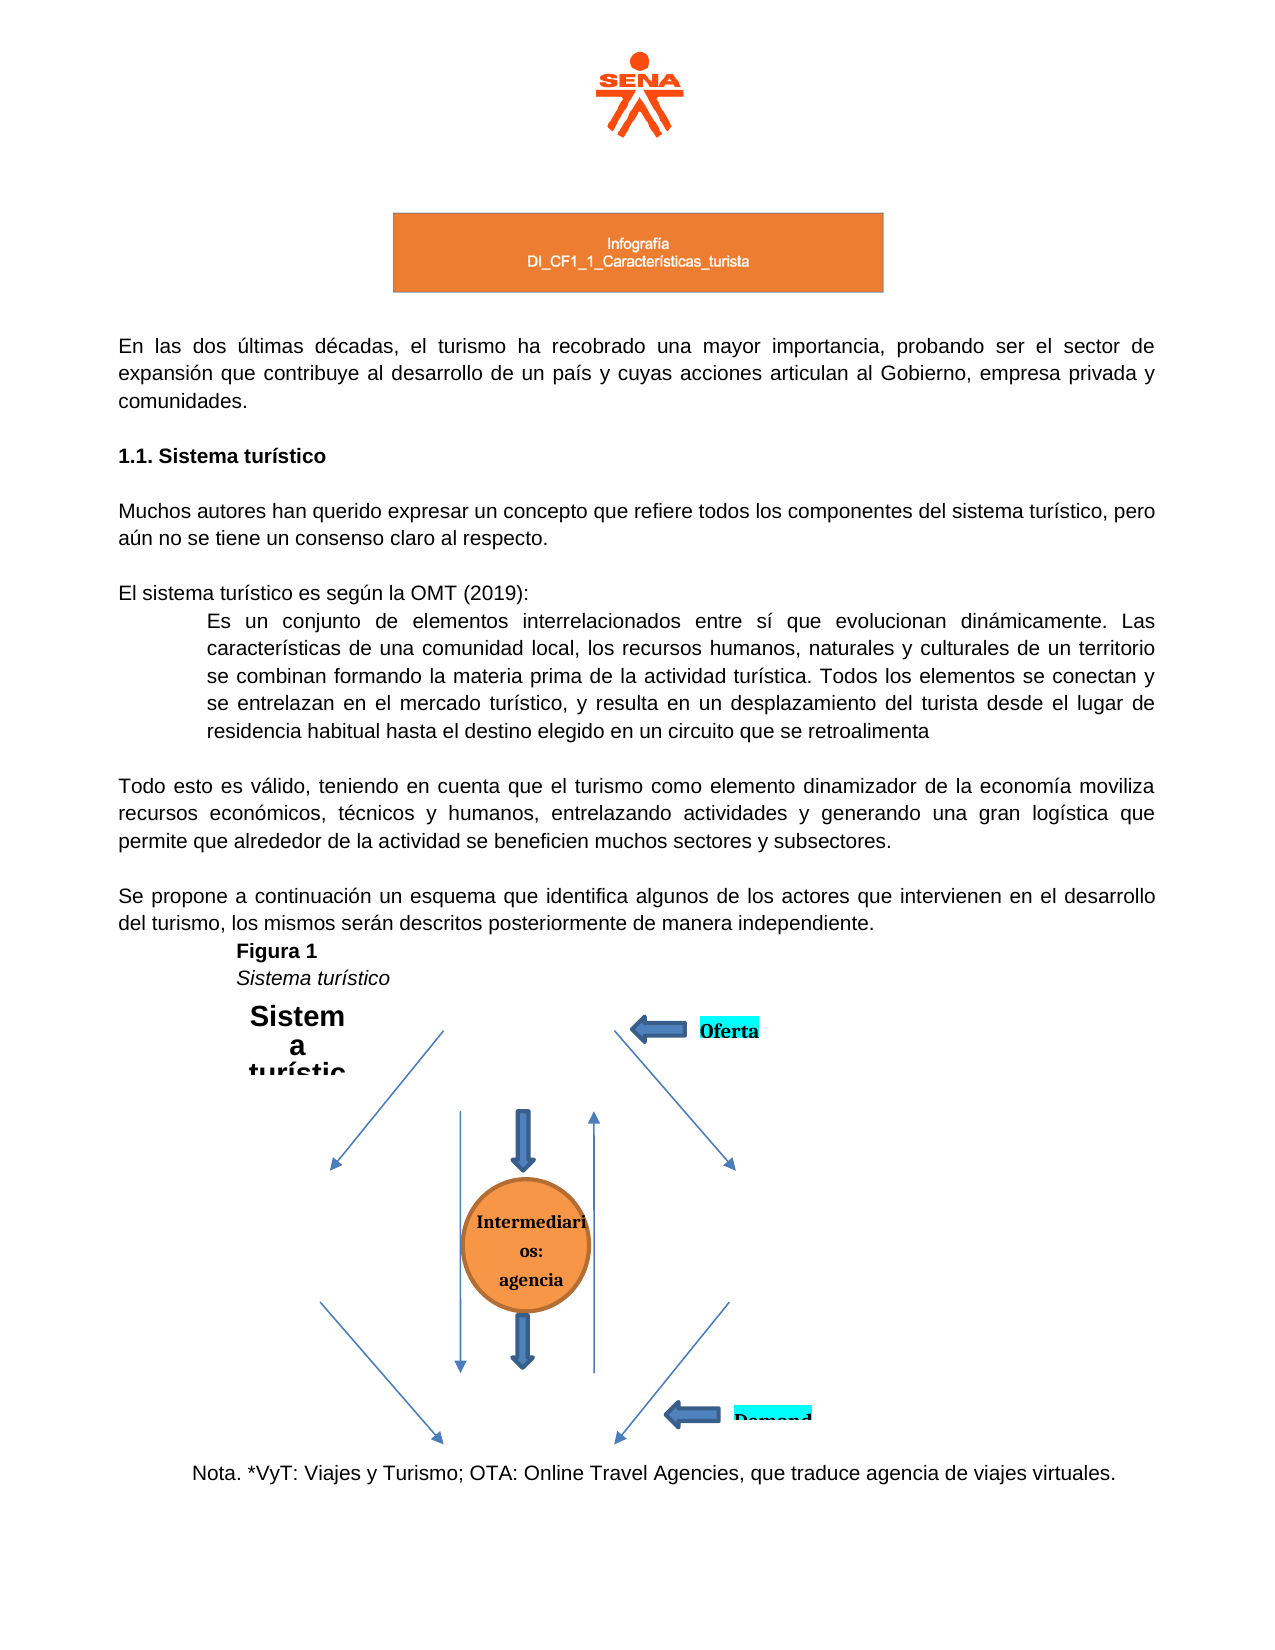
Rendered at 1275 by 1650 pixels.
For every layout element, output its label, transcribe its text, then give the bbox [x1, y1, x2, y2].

text Muchos autores han querido expresar un concepto que refiere todos los componentes del sistema turístico, pero aún no se tiene un consenso claro al respecto. [118, 499, 1157, 550]
text El sistema turístico es según la OMT (2019): [118, 581, 1157, 605]
picture [386, 204, 889, 298]
text Sistema turístico [236, 966, 1157, 990]
picture [585, 48, 690, 142]
text Se propone a continuación un esquema que identifica algunos de los actores que intervienen en el desarrollo del turismo, los mismos serán descritos posteriormente de manera independiente. [118, 884, 1157, 935]
text En las dos últimas décadas, el turismo ha recobrado una mayor importancia, probando ser el sector de expansión que contribuye al desarrollo de un país y cuyas acciones articulan al Gobierno, empresa privada y comunidades. [118, 334, 1157, 413]
text 1.1. Sistema turístico [118, 444, 1157, 468]
text Es un conjunto de elementos interrelacionados entre sí que evolucionan dinámicamente. Las características de una comunidad local, los recursos humanos, naturales y culturales de un territorio se combinan formando la materia prima de la actividad turística. Todos los elementos se conectan y se entrelazan en el mercado turístico, y resulta en un desplazamiento del turista desde el lugar de residencia habitual hasta el destino elegido en un circuito que se retroalimenta [207, 609, 1157, 743]
text Todo esto es válido, teniendo en cuenta que el turismo como elemento dinamizador de la economía moviliza recursos económicos, técnicos y humanos, entrelazando actividades y generando una gran logística que permite que alrededor de la actividad se beneficien muchos sectores y subsectores. [118, 774, 1157, 853]
text Figura 1 [236, 939, 1157, 963]
text Nota. *VyT: Viajes y Turismo; OTA: Online Travel Agencies, que traduce agencia de viajes virtuales. [192, 1461, 1157, 1485]
